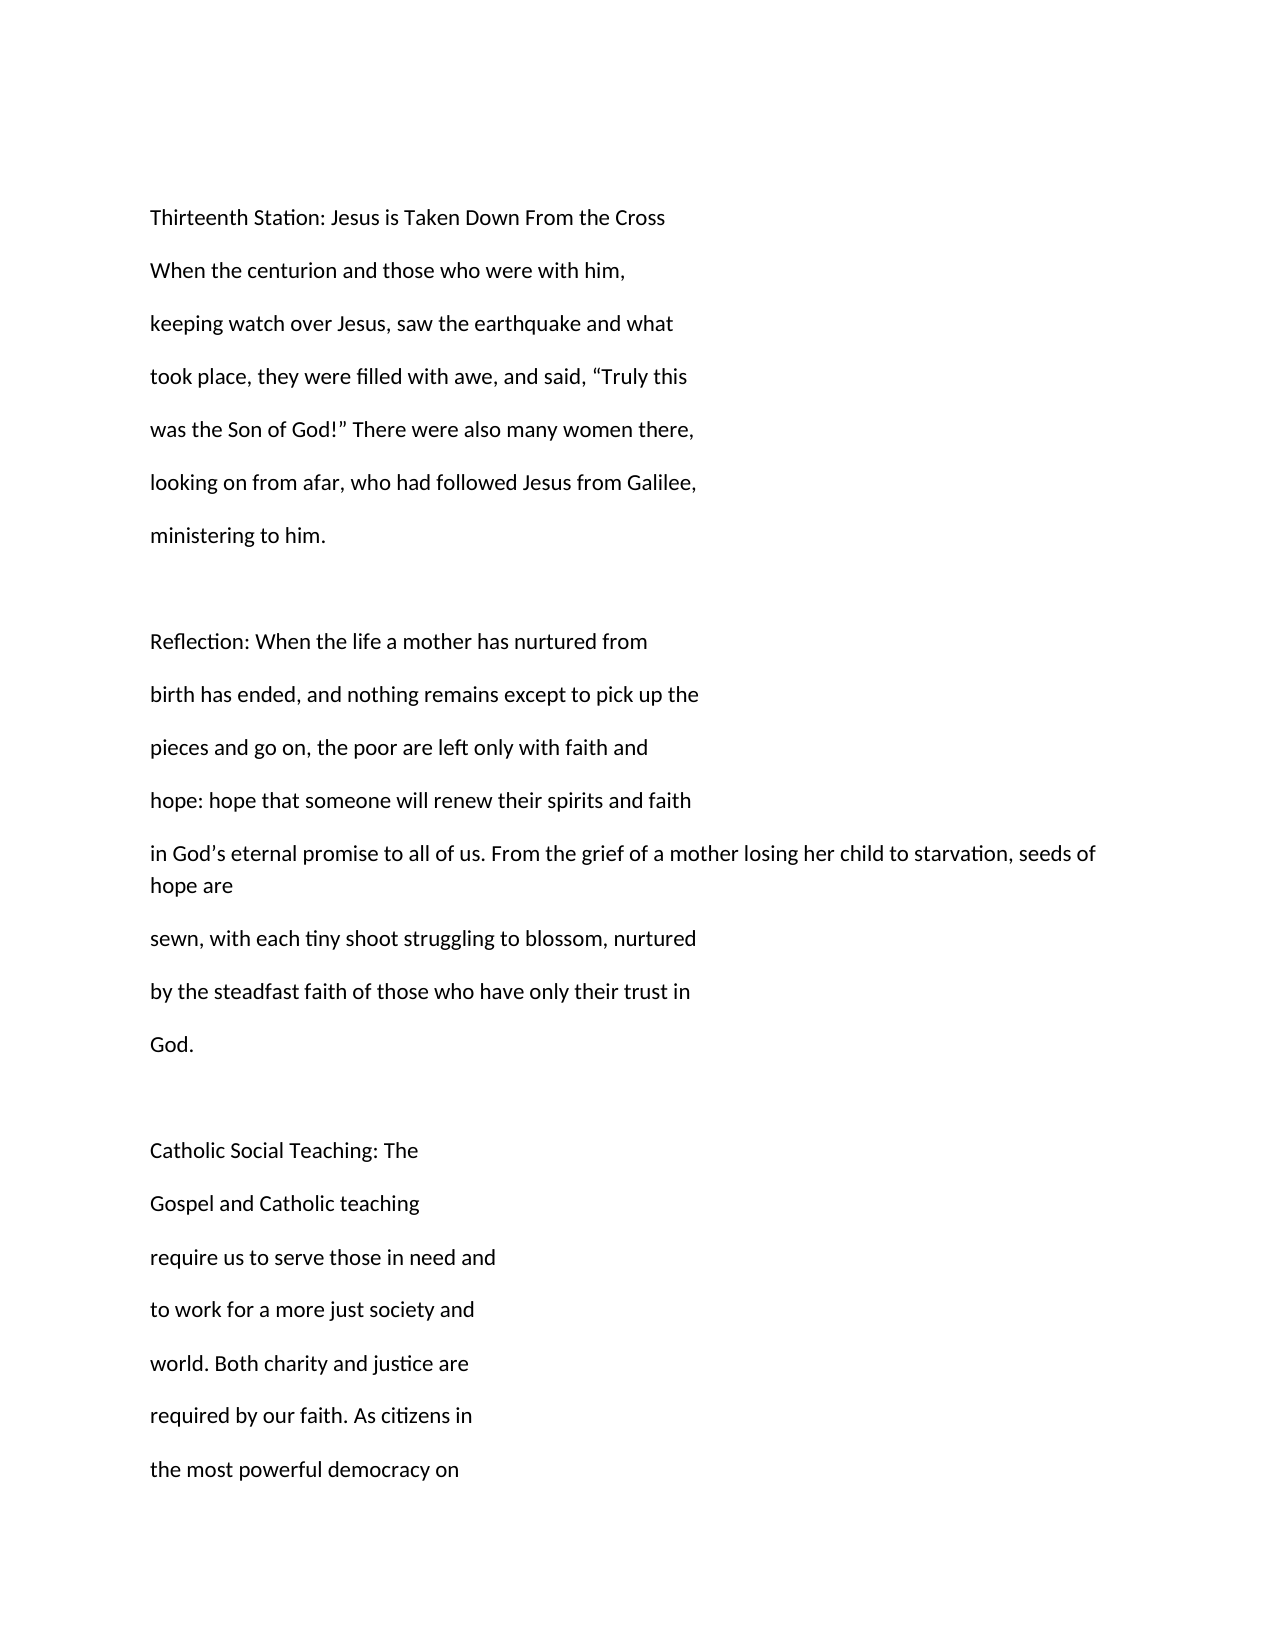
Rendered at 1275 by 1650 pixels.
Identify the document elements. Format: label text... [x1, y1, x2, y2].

text to work for a more just society and [150, 1296, 1125, 1324]
text the most powerful democracy on [150, 1455, 1125, 1483]
text was the Son of God!” There were also many women there, [150, 415, 1125, 443]
text looking on from afar, who had followed Jesus from Galilee, [150, 468, 1125, 496]
text God. [150, 1031, 1125, 1058]
text world. Both charity and justice are [150, 1349, 1125, 1377]
text keeping watch over Jesus, saw the earthquake and what [150, 309, 1125, 337]
text pieces and go on, the poor are left only with faith and [150, 733, 1125, 761]
text by the steadfast faith of those who have only their trust in [150, 977, 1125, 1006]
text in God’s eternal promise to all of us. From the grief of a mother losing her child to starvation, seeds of hope are [150, 839, 1125, 899]
text require us to serve those in need and [150, 1243, 1125, 1271]
text took place, they were filled with awe, and said, “Truly this [150, 362, 1125, 390]
text Catholic Social Teaching: The [150, 1137, 1125, 1164]
text required by our faith. As citizens in [150, 1402, 1125, 1430]
text Thirteenth Station: Jesus is Taken Down From the Cross [150, 203, 1125, 231]
text When the centurion and those who were with him, [150, 256, 1125, 284]
text Gospel and Catholic teaching [150, 1189, 1125, 1218]
text birth has ended, and nothing remains except to pick up the [150, 680, 1125, 708]
text Reflection: When the life a mother has nurtured from [150, 627, 1125, 655]
text ministering to him. [150, 521, 1125, 549]
text hope: hope that someone will renew their spirits and faith [150, 786, 1125, 814]
text sewn, with each tiny shoot struggling to blossom, nurtured [150, 924, 1125, 952]
